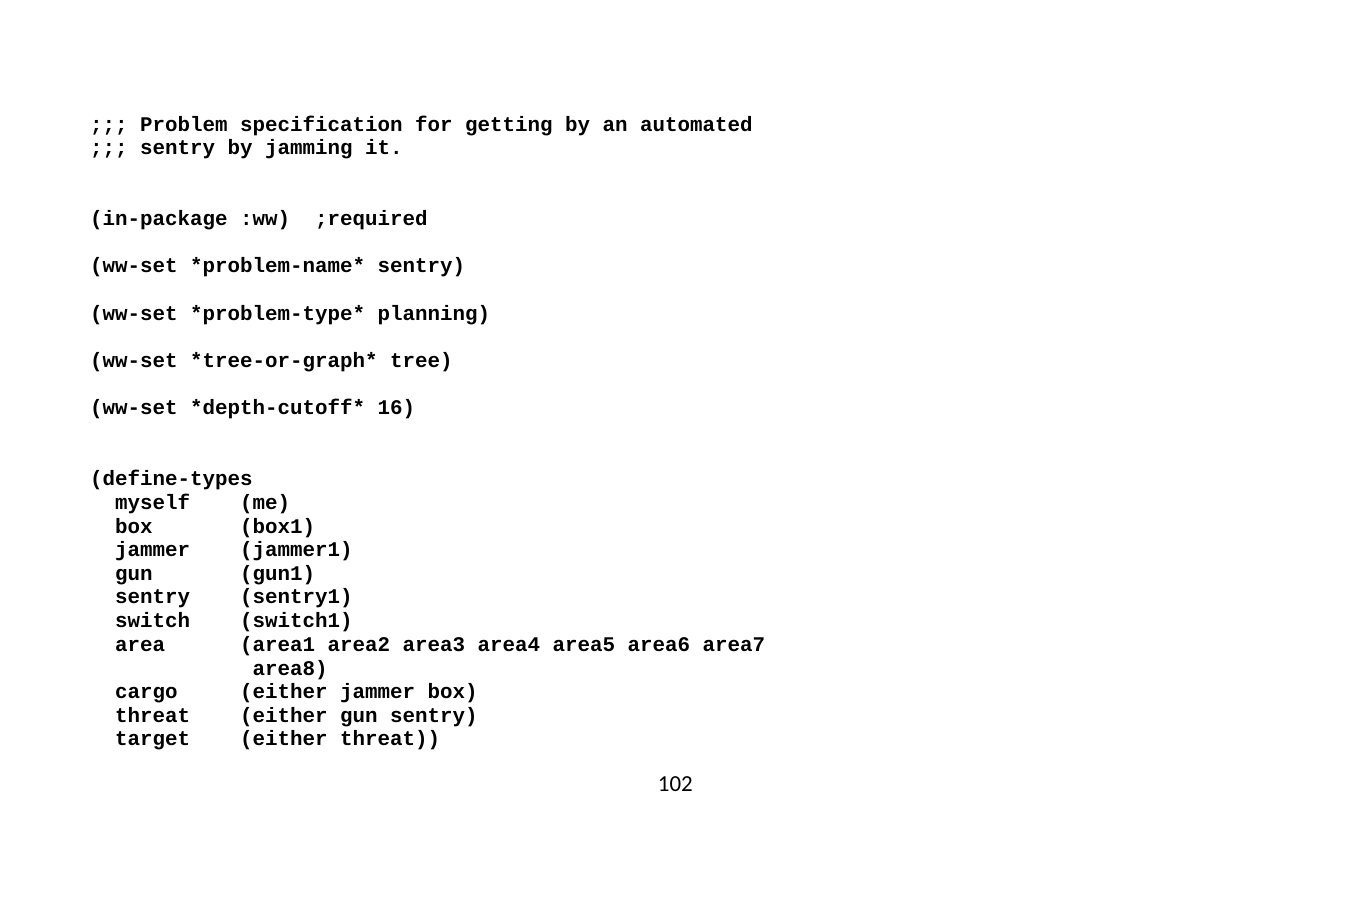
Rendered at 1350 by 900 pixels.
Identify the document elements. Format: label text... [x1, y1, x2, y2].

text (ww-set *problem-type* planning) [90, 303, 1260, 326]
text gun (gun1) [90, 563, 1260, 587]
text (ww-set *problem-name* sentry) [90, 256, 1260, 279]
text threat (either gun sentry) [90, 705, 1260, 728]
text sentry (sentry1) [90, 587, 1260, 610]
text myself (me) [90, 492, 1260, 516]
text cargo (either jammer box) [90, 681, 1260, 705]
text (in-package :ww) ;required [90, 208, 1260, 232]
text area (area1 area2 area3 area4 area5 area6 area7 [90, 634, 1260, 657]
text (ww-set *tree-or-graph* tree) [90, 350, 1260, 374]
text area8) [90, 657, 1260, 681]
text (define-types [90, 468, 1260, 492]
text ;;; Problem specification for getting by an automated [90, 114, 1260, 137]
text (ww-set *depth-cutoff* 16) [90, 397, 1260, 421]
text ;;; sentry by jamming it. [90, 137, 1260, 161]
text box (box1) [90, 516, 1260, 539]
text jammer (jammer1) [90, 539, 1260, 563]
text target (either threat)) [90, 728, 1260, 752]
text switch (switch1) [90, 610, 1260, 634]
